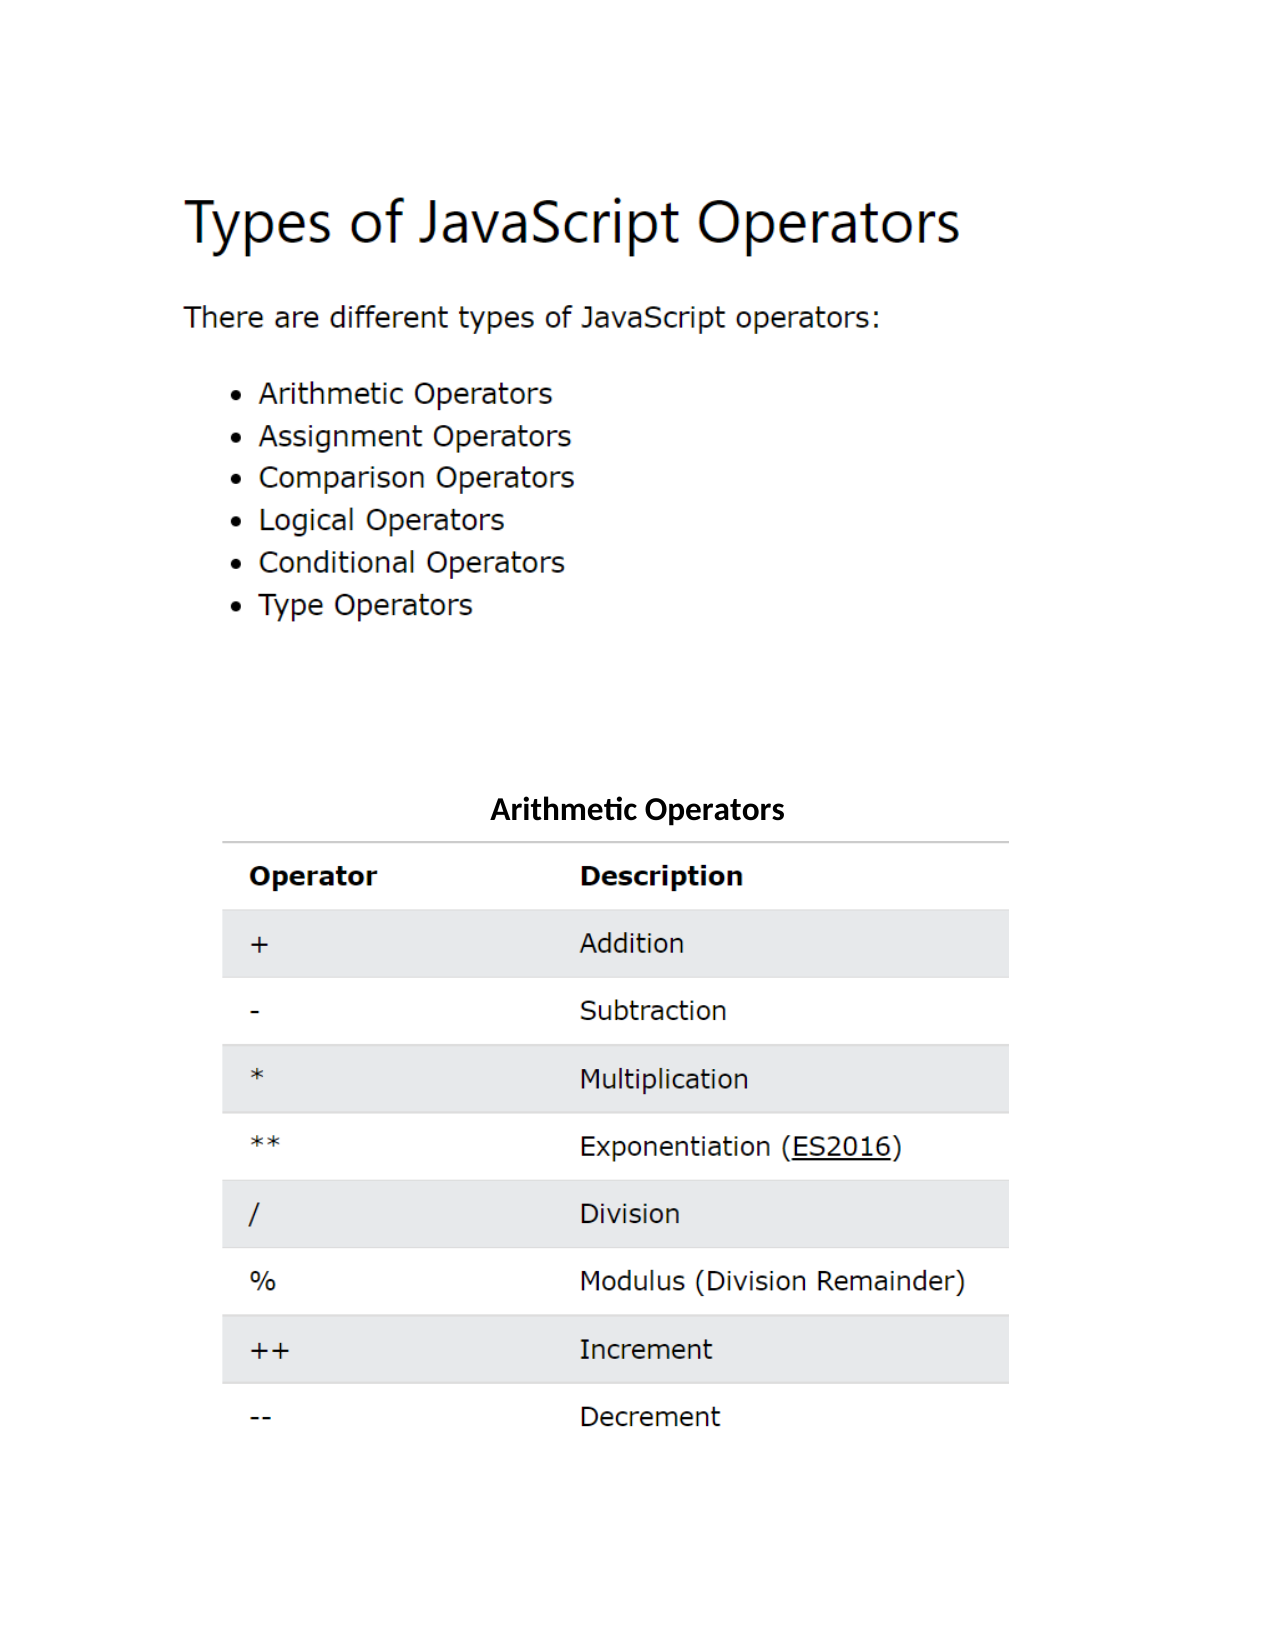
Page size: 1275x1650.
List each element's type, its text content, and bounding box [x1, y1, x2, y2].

picture [150, 150, 1125, 629]
text Arithmetic Operators [150, 788, 1125, 828]
picture [222, 841, 1009, 1449]
